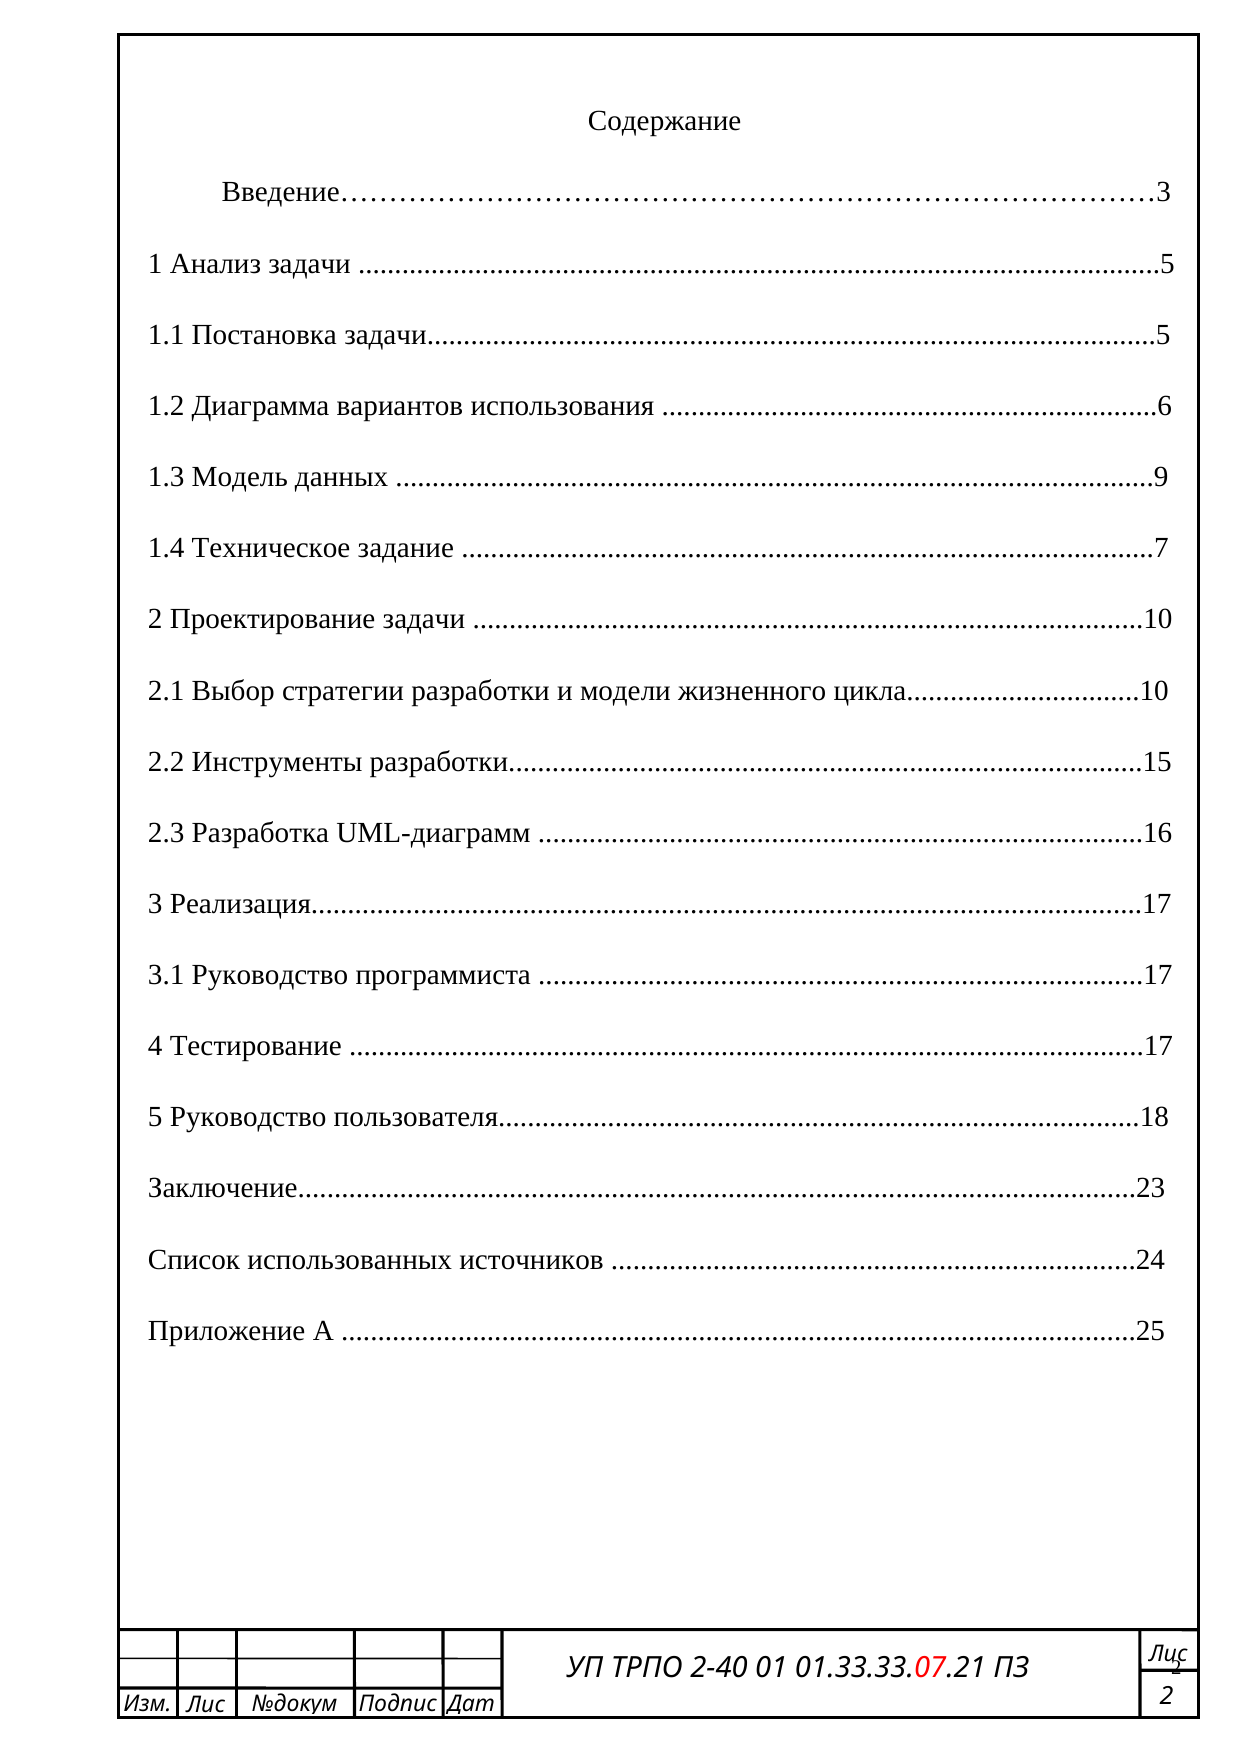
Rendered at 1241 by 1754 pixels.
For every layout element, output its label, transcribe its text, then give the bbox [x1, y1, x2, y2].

text 1.3 Модель данных ........................................................................................................9 [148, 459, 1181, 493]
text 2 Проектирование задачи ............................................................................................10 [148, 601, 1181, 635]
text Введение…………………………………………………………………………3 [148, 174, 1181, 208]
text 2.1 Выбор стратегии разработки и модели жизненного цикла................................10 [148, 673, 1181, 706]
text 3 Реализация..................................................................................................................17 [148, 886, 1181, 919]
text Приложение А .............................................................................................................25 [148, 1313, 1181, 1346]
text 3.1 Руководство программиста ...................................................................................17 [148, 957, 1181, 991]
text 1 Анализ задачи ..............................................................................................................5 [148, 246, 1181, 279]
text Заключение...................................................................................................................23 [148, 1171, 1181, 1204]
text 2.3 Разработка UML-диаграмм ...................................................................................16 [148, 815, 1181, 848]
text 1.1 Постановка задачи....................................................................................................5 [148, 317, 1181, 350]
text Список использованных источников ........................................................................24 [148, 1242, 1181, 1275]
text Содержание [148, 103, 1181, 137]
text 1.2 Диаграмма вариантов использования ....................................................................6 [148, 388, 1181, 422]
text 5 Руководство пользователя........................................................................................18 [148, 1099, 1181, 1133]
text 4 Тестирование .............................................................................................................17 [148, 1028, 1181, 1062]
text 2.2 Инструменты разработки.......................................................................................15 [148, 744, 1181, 777]
text 1.4 Техническое задание ...............................................................................................7 [148, 530, 1181, 564]
